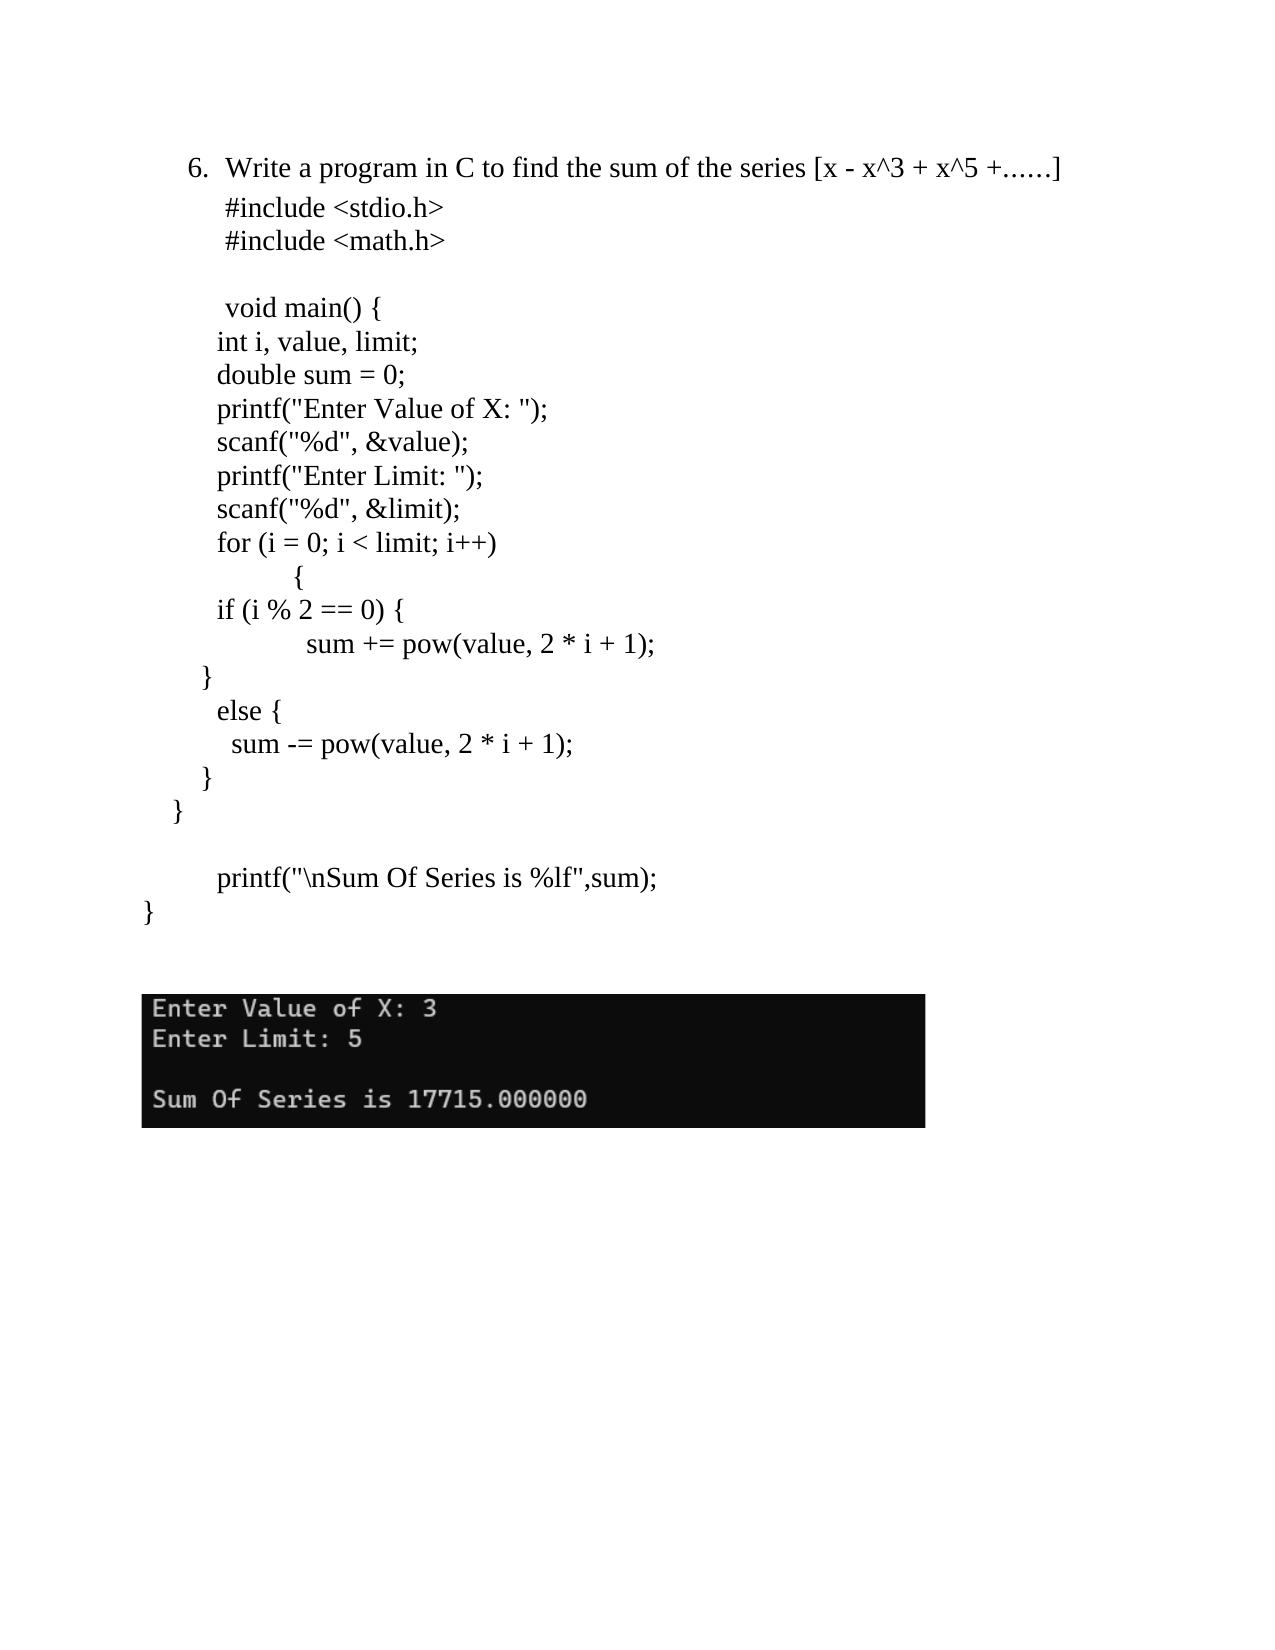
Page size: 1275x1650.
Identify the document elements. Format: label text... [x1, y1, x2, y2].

text sum -= pow(value, 2 * i + 1); [142, 726, 1214, 760]
text printf("\nSum Of Series is %lf",sum); [142, 861, 1214, 894]
text { [142, 559, 1214, 592]
text } [142, 659, 1214, 693]
text double sum = 0; [142, 357, 1214, 391]
text } [142, 793, 1214, 827]
text } [142, 894, 1214, 928]
text if (i % 2 == 0) { [142, 592, 1214, 626]
text scanf("%d", &limit); [142, 492, 1214, 525]
text sum += pow(value, 2 * i + 1); [142, 626, 1214, 659]
text #include <math.h> [150, 223, 1214, 257]
text printf("Enter Limit: "); [142, 458, 1214, 492]
list #include <stdio.h> [225, 190, 1214, 223]
text scanf("%d", &value); [142, 424, 1214, 458]
picture [141, 994, 926, 1128]
text int i, value, limit; [142, 324, 1214, 357]
text } [142, 760, 1214, 793]
text void main() { [150, 290, 1214, 324]
text for (i = 0; i < limit; i++) [142, 525, 1214, 559]
text else { [142, 693, 1214, 726]
list Write a program in C to find the sum of the series [x - x^3 + x^5 + ] [187, 150, 1214, 183]
text printf("Enter Value of X: "); [142, 391, 1214, 424]
